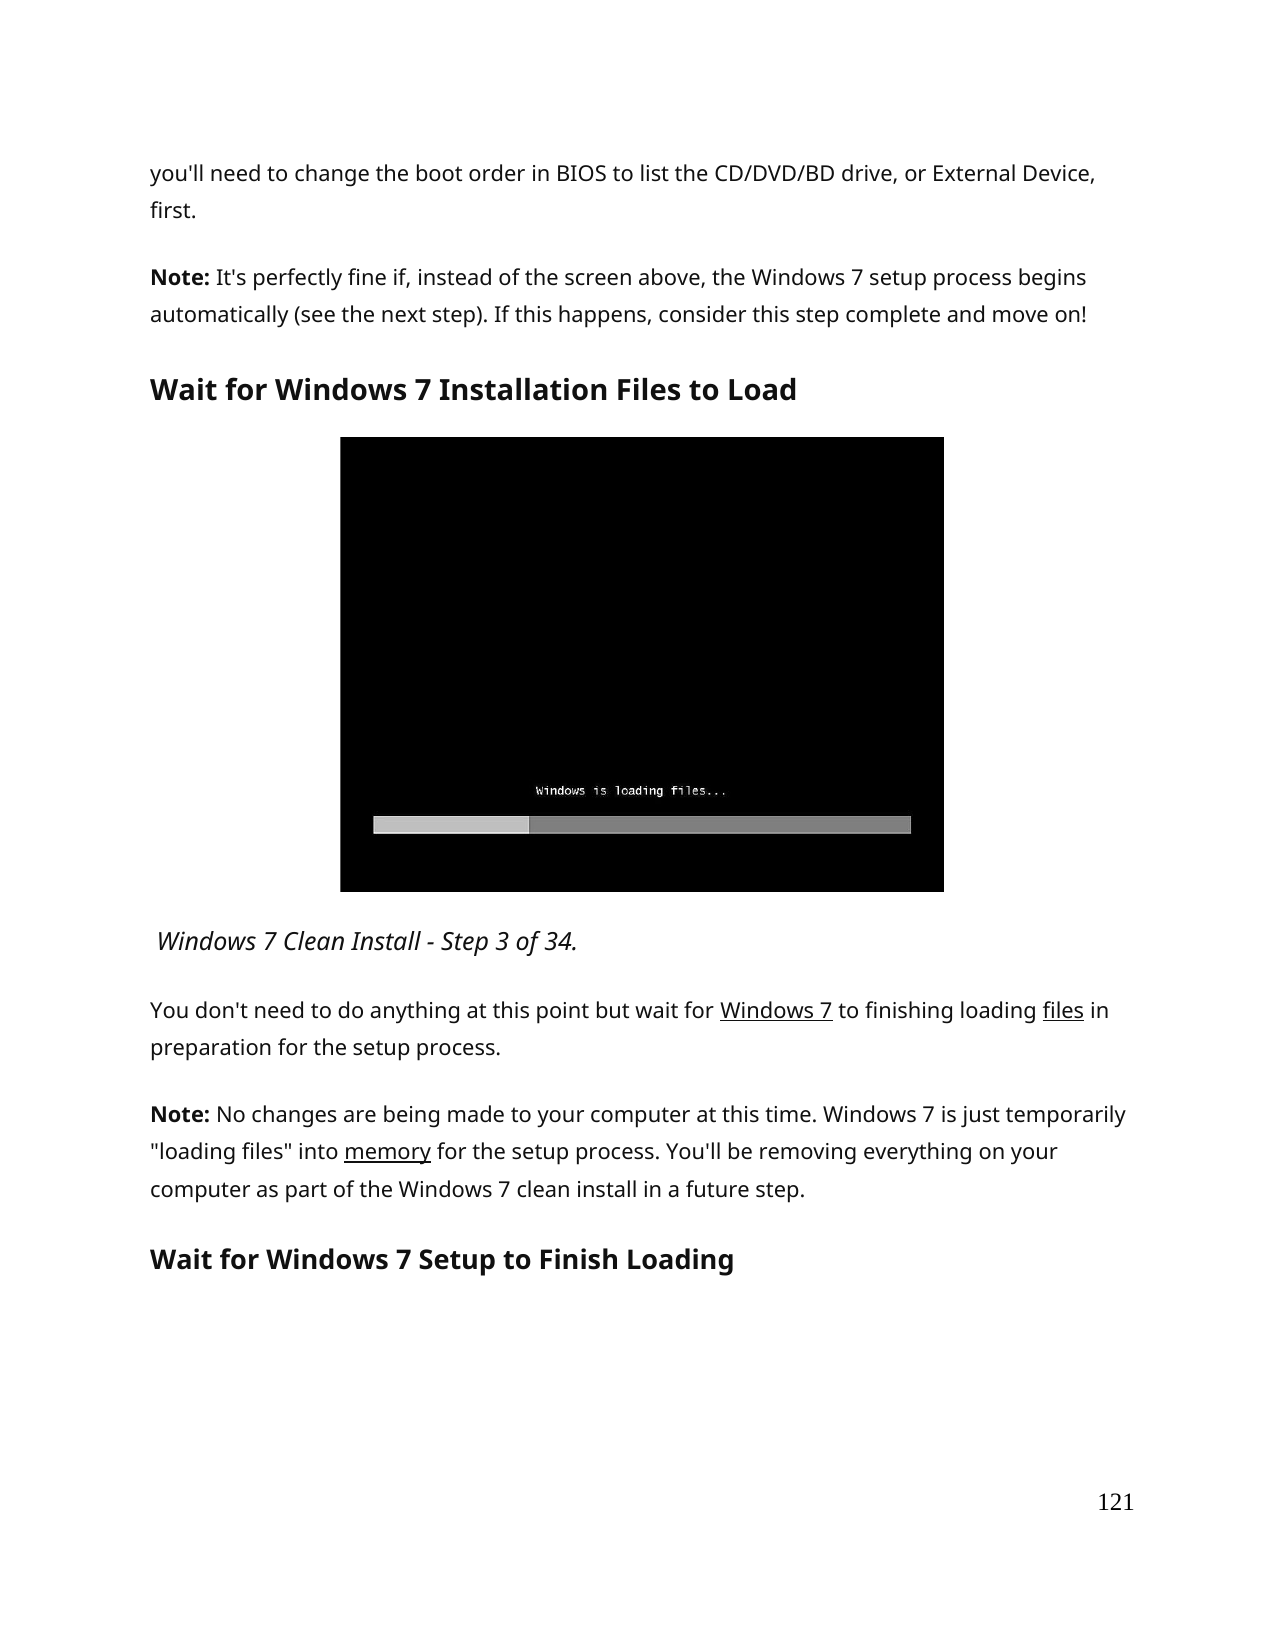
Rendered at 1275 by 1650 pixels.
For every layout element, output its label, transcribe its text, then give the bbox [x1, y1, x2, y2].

subtitle Wait for Windows 7 Setup to Finish Loading [150, 1240, 1134, 1277]
text You don't need to do anything at this point but wait for Windows 7 to finishing loading files in preparation for the setup process. [150, 987, 1134, 1062]
text Note: It's perfectly fine if, instead of the screen above, the Windows 7 setup process begins automatically (see the next step). If this happens, consider this step complete and move on! [150, 254, 1134, 329]
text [150, 150, 1134, 225]
picture [340, 437, 944, 892]
text Windows 7 Clean Install - Step 3 of 34. [150, 920, 1134, 958]
text Note: No changes are being made to your computer at this time. Windows 7 is just temporarily "loading files" into memory for the setup process. You'll be removing everything on your computer as part of the Windows 7 clean install in a future step. [150, 1091, 1134, 1203]
subtitle Wait for Windows 7 Installation Files to Load [150, 369, 1134, 408]
